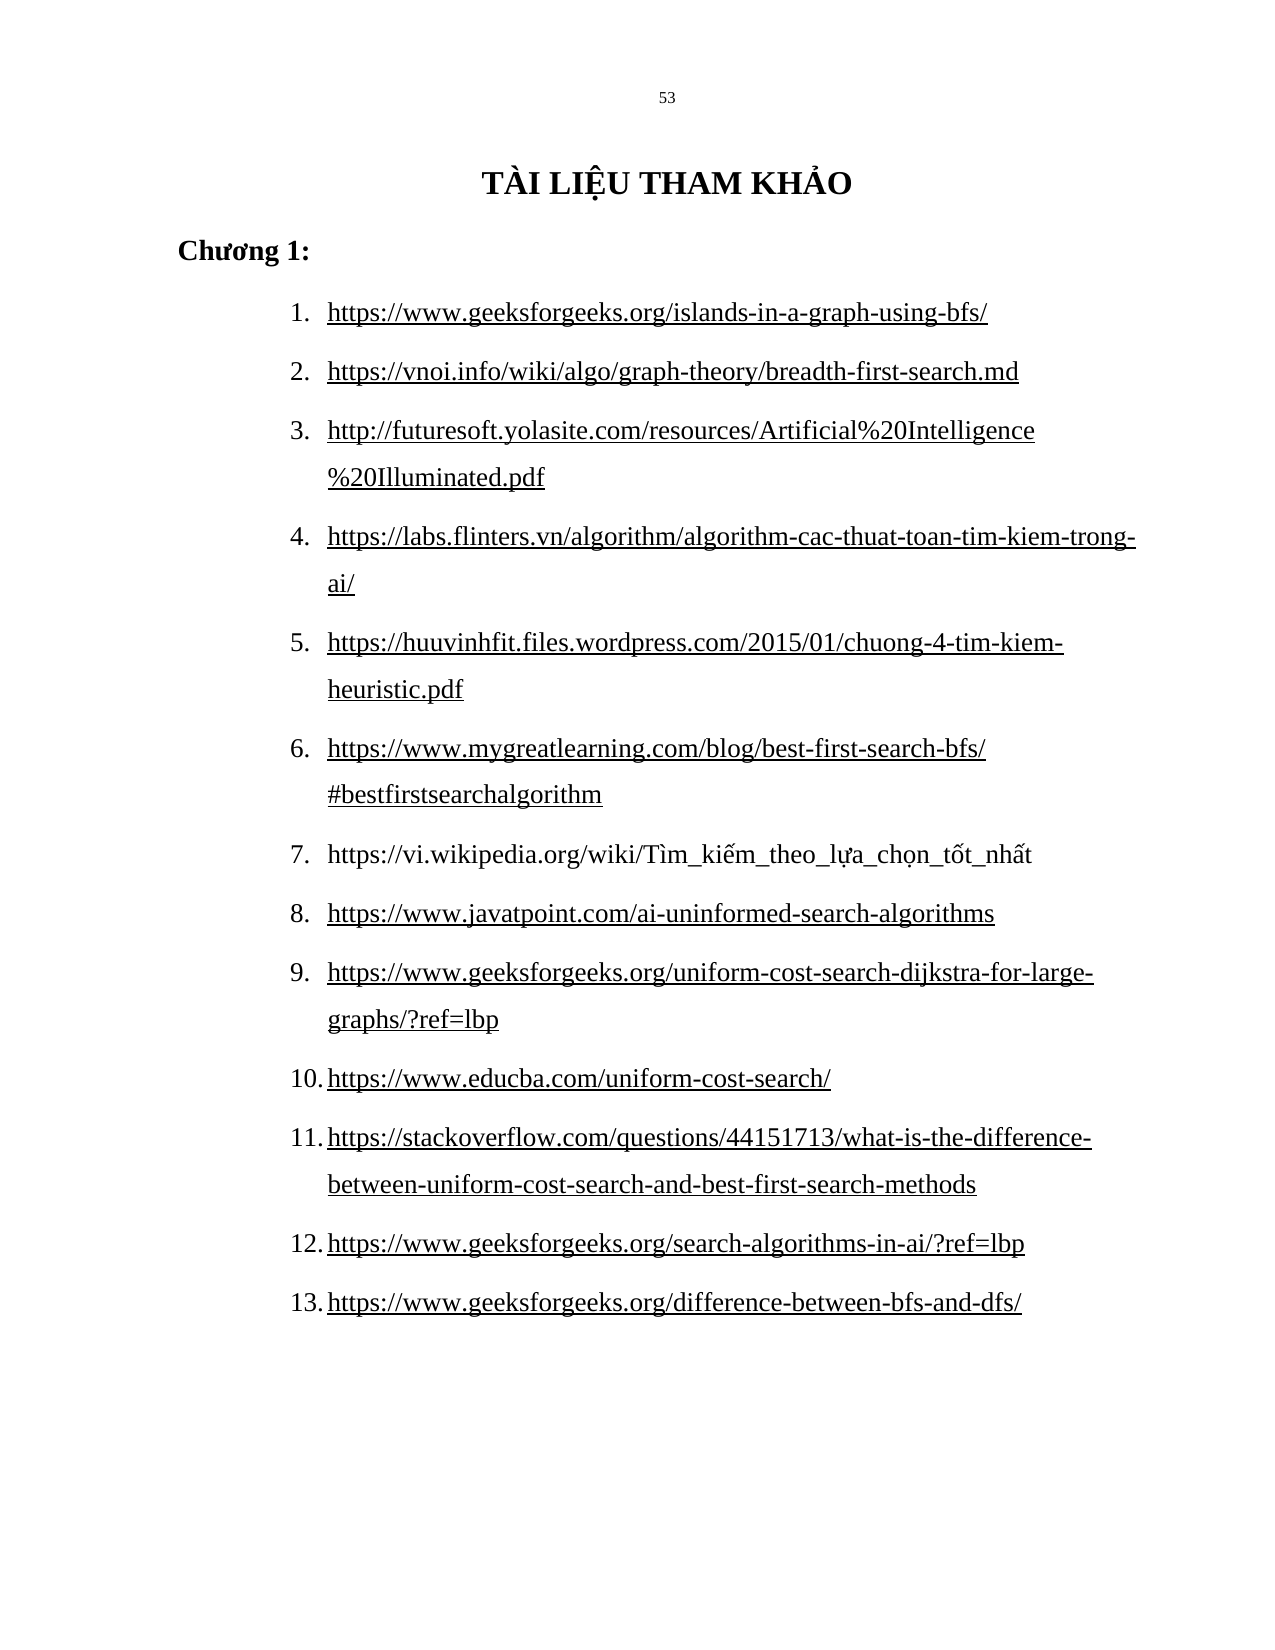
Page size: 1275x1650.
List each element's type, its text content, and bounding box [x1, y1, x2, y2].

list https://www.geeksforgeeks.org/difference-between-bfs-and-dfs/ [290, 1286, 1157, 1317]
text TÀI LIỆU THAM KHẢO [177, 163, 1157, 202]
list https://labs.flinters.vn/algorithm/algorithm-cac-thuat-toan-tim-kiem-trong-ai/ [290, 520, 1157, 598]
list https://www.javatpoint.com/ai-uninformed-search-algorithms [290, 897, 1157, 928]
list https://huuvinhfit.files.wordpress.com/2015/01/chuong-4-tim-kiem-heuristic.pdf [290, 626, 1157, 704]
list https://www.geeksforgeeks.org/search-algorithms-in-ai/?ref=lbp [290, 1227, 1157, 1258]
list https://www.educba.com/uniform-cost-search/ [290, 1062, 1157, 1093]
list https://vnoi.info/wiki/algo/graph-theory/breadth-first-search.md [290, 355, 1157, 386]
list https://www.geeksforgeeks.org/uniform-cost-search-dijkstra-for-large-graphs/?ref=lbp [290, 956, 1157, 1034]
list https://www.geeksforgeeks.org/islands-in-a-graph-using-bfs/ [290, 296, 1157, 327]
list https://www.mygreatlearning.com/blog/best-first-search-bfs/#bestfirstsearchalgorithm [290, 732, 1157, 810]
list https://stackoverflow.com/questions/44151713/what-is-the-difference-between-uniform-cost-search-and-best-first-search-methods [290, 1121, 1157, 1199]
list https://vi.wikipedia.org/wiki/Tìm_kiếm_theo_lựa_chọn_tốt_nhất [290, 838, 1157, 869]
text Chương 1: [177, 233, 1157, 267]
list http://futuresoft.yolasite.com/resources/Artificial%20Intelligence%20Illuminated.pdf [290, 414, 1157, 492]
